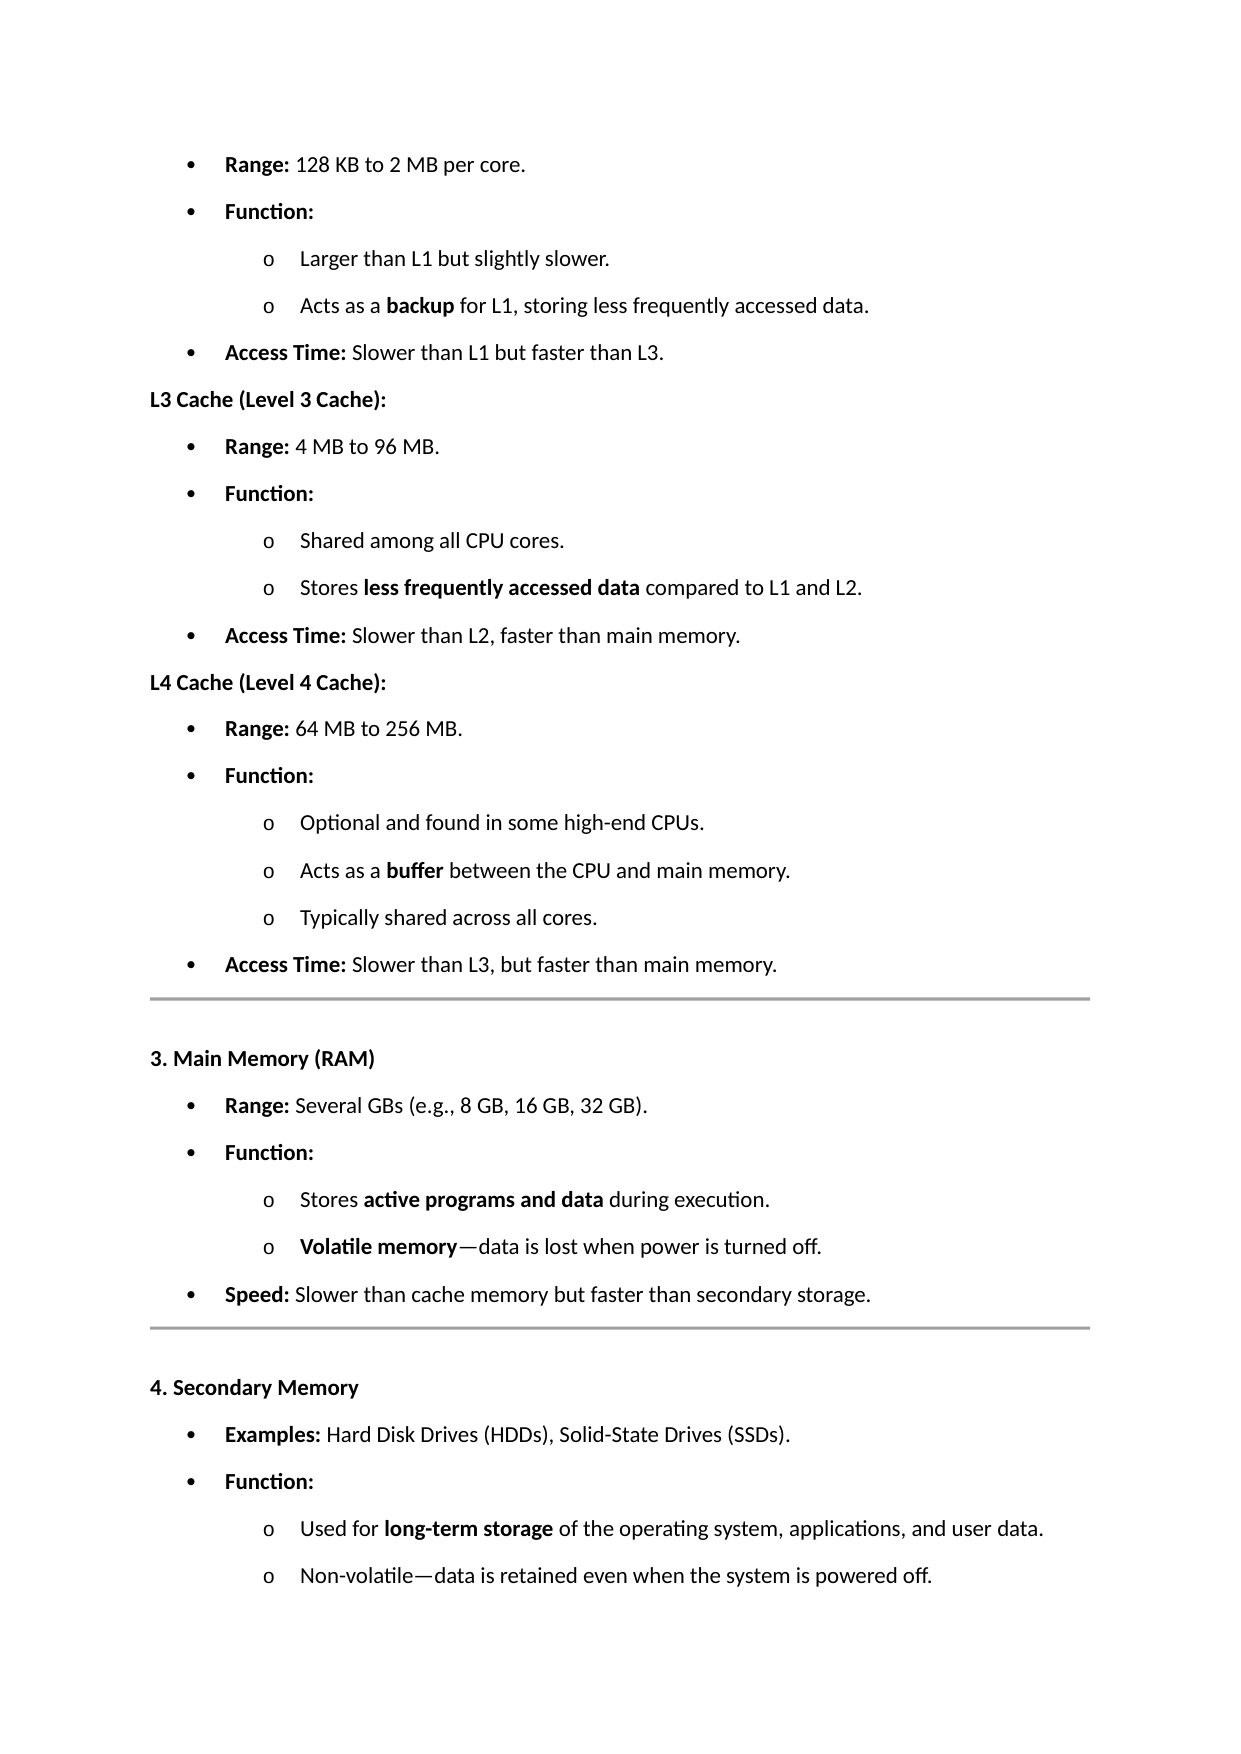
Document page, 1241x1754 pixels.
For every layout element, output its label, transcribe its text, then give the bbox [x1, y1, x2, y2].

text L3 Cache (Level 3 Cache): [150, 385, 1090, 413]
text 4. Secondary Memory [150, 1373, 1090, 1401]
list Access Time: Slower than L3, but faster than main memory. [187, 951, 1090, 978]
list Larger than L1 but slightly slower. [262, 244, 1090, 272]
list Stores active programs and data during execution. [262, 1185, 1090, 1213]
list Range: 4 MB to 96 MB. [187, 432, 1090, 460]
list Stores less frequently accessed data compared to L1 and L2. [262, 573, 1090, 602]
list Function: [187, 1138, 1090, 1166]
list Access Time: Slower than L1 but faster than L3. [187, 338, 1090, 367]
text L4 Cache (Level 4 Cache): [150, 668, 1090, 696]
list Range: 128 KB to 2 MB per core. [187, 150, 1090, 178]
list Shared among all CPU cores. [262, 526, 1090, 554]
list Function: [187, 761, 1090, 789]
list Range: 64 MB to 256 MB. [187, 714, 1090, 743]
list Function: [187, 479, 1090, 507]
list Optional and found in some high-end CPUs. [262, 808, 1090, 837]
list Typically shared across all cores. [262, 903, 1090, 932]
list Speed: Slower than cache memory but faster than secondary storage. [187, 1280, 1090, 1308]
list Acts as a backup for L1, storing less frequently accessed data. [262, 291, 1090, 320]
list Function: [187, 197, 1090, 225]
list Range: Several GBs (e.g., 8 GB, 16 GB, 32 GB). [187, 1091, 1090, 1119]
list Volatile memory—data is lost when power is turned off. [262, 1232, 1090, 1261]
list Function: [187, 1467, 1090, 1495]
list Non-volatile—data is retained even when the system is powered off. [262, 1561, 1090, 1590]
text 3. Main Memory (RAM) [150, 1044, 1090, 1072]
list Access Time: Slower than L2, faster than main memory. [187, 621, 1090, 649]
list Acts as a buffer between the CPU and main memory. [262, 856, 1090, 884]
list Examples: Hard Disk Drives (HDDs), Solid-State Drives (SSDs). [187, 1420, 1090, 1448]
list Used for long-term storage of the operating system, applications, and user data. [262, 1514, 1090, 1543]
